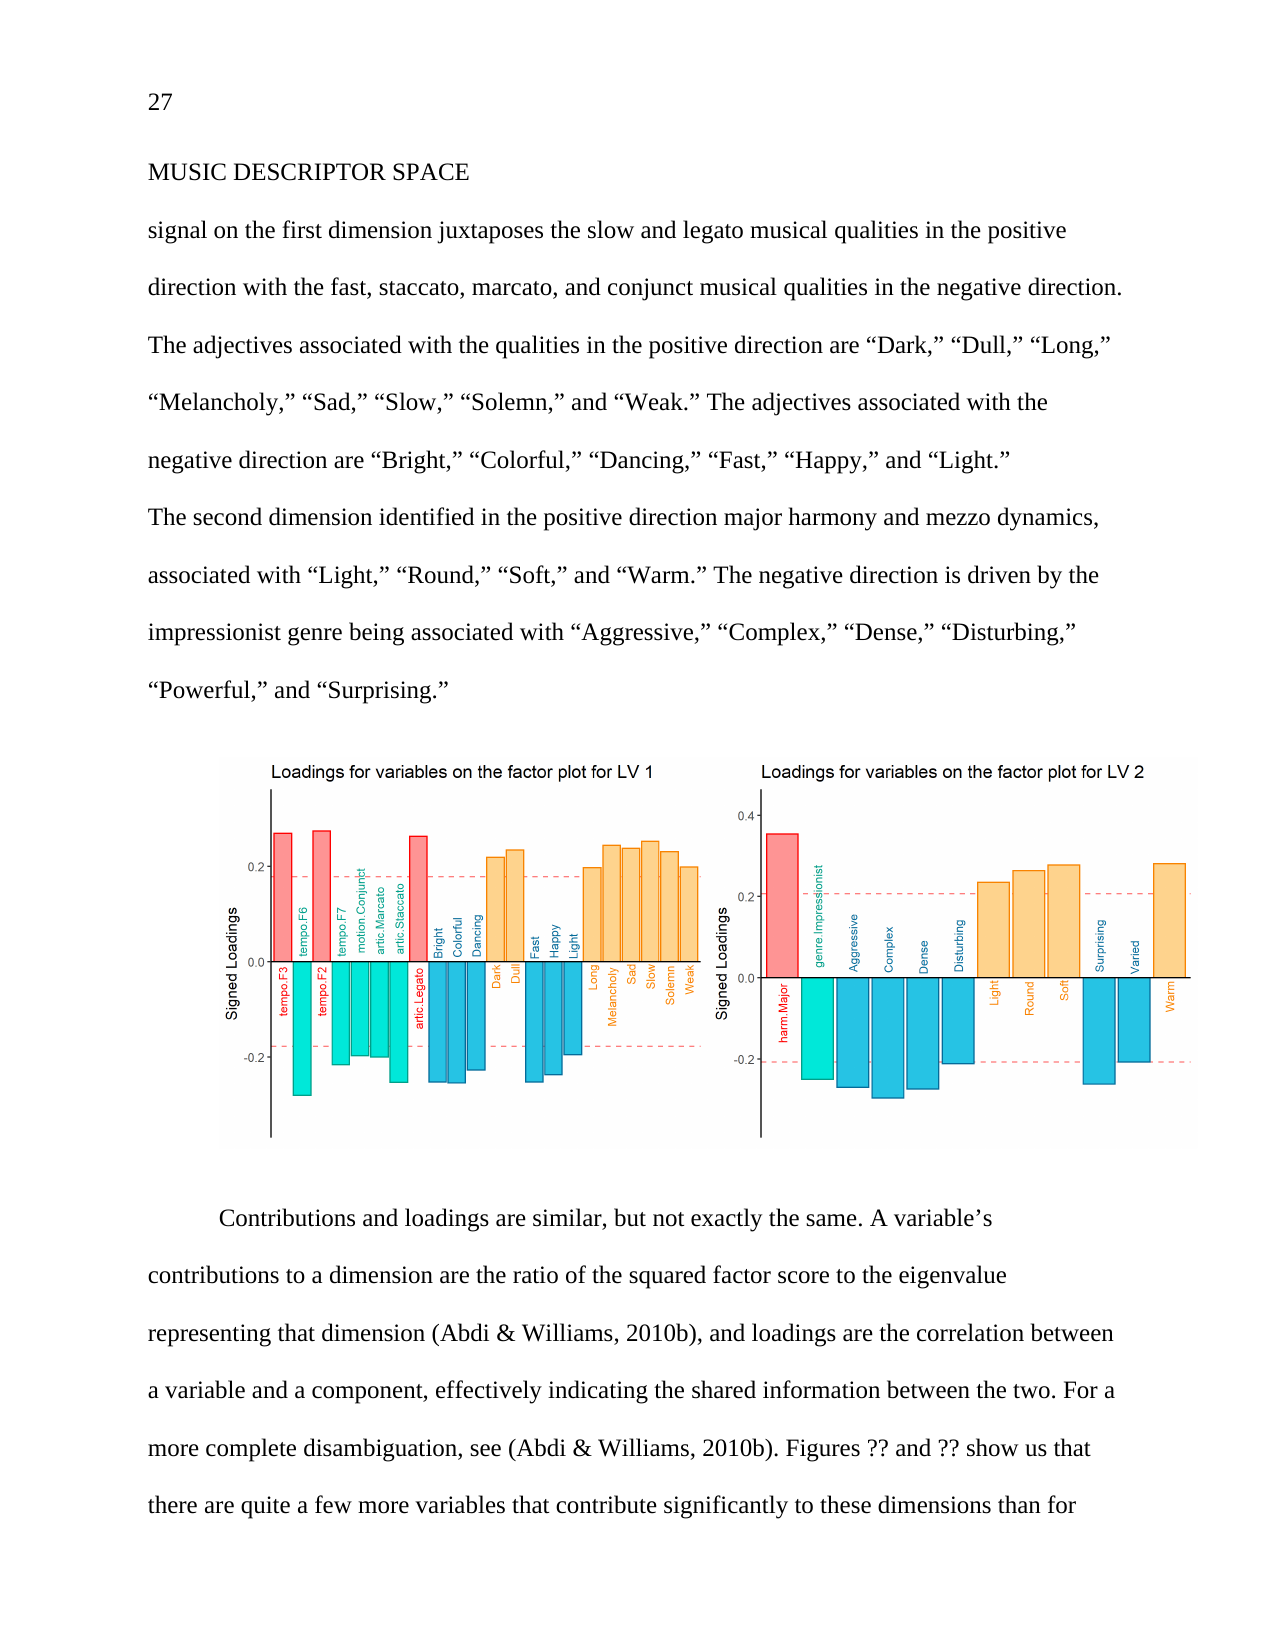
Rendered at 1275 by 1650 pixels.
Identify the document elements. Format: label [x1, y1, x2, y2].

picture [218, 757, 1198, 1149]
text [148, 1203, 1127, 1519]
text [148, 215, 1127, 704]
